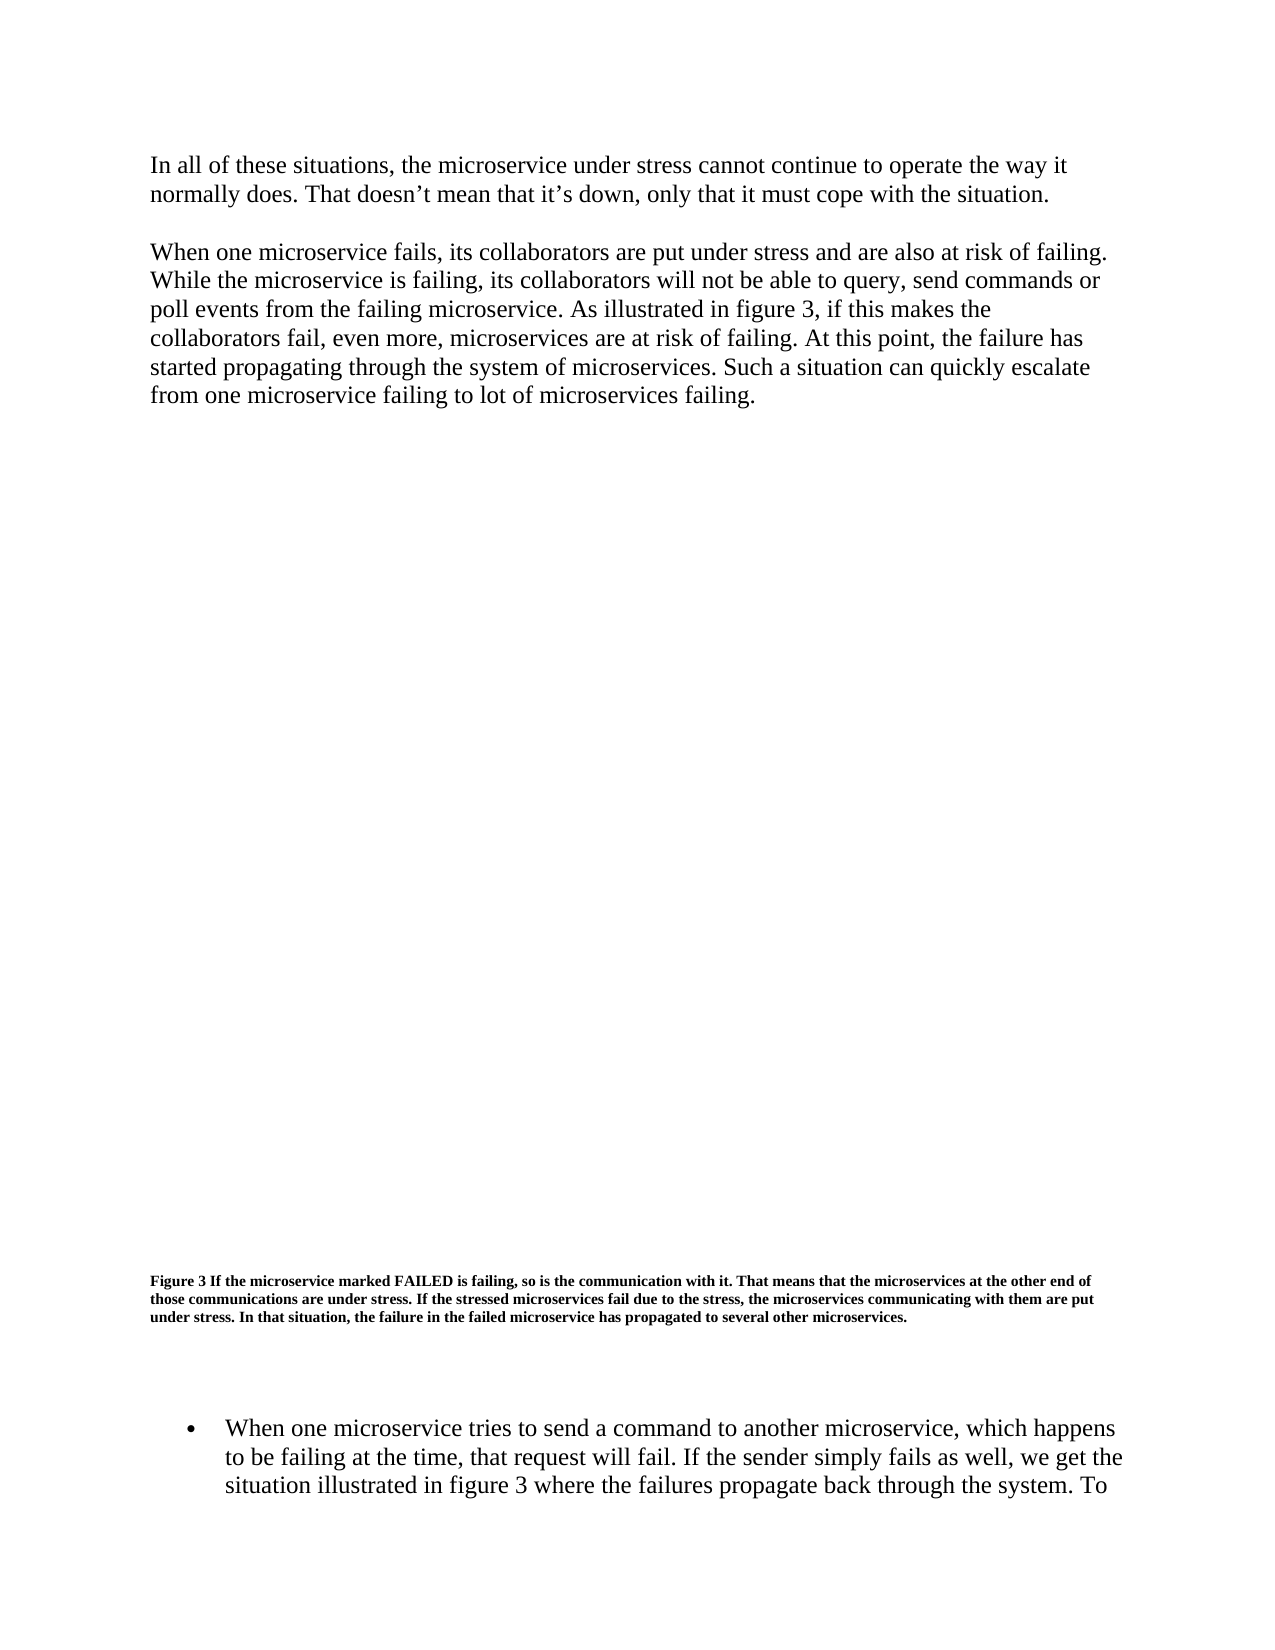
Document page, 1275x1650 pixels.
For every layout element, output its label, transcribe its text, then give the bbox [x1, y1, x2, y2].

text In all of these situations, the microservice under stress cannot continue to operate the way it normally does. That doesn’t mean that it’s down, only that it must cope with the situation. [150, 150, 1125, 207]
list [187, 1413, 1125, 1499]
text Figure 3 If the microservice marked FAILED is failing, so is the communication with it. That means that the microservices at the other end of those communications are under stress. If the stressed microservices fail due to the stress, the microservices communicating with them are put under stress. In that situation, the failure in the failed microservice has propagated to several other microservices. [150, 1272, 1125, 1326]
text When one microservice fails, its collaborators are put under stress and are also at risk of failing. While the microservice is failing, its collaborators will not be able to query, send commands or poll events from the failing microservice. As illustrated in figure 3, if this makes the collaborators fail, even more, microservices are at risk of failing. At this point, the failure has started propagating through the system of microservices. Such a situation can quickly escalate from one microservice failing to lot of microservices failing. [150, 237, 1125, 409]
